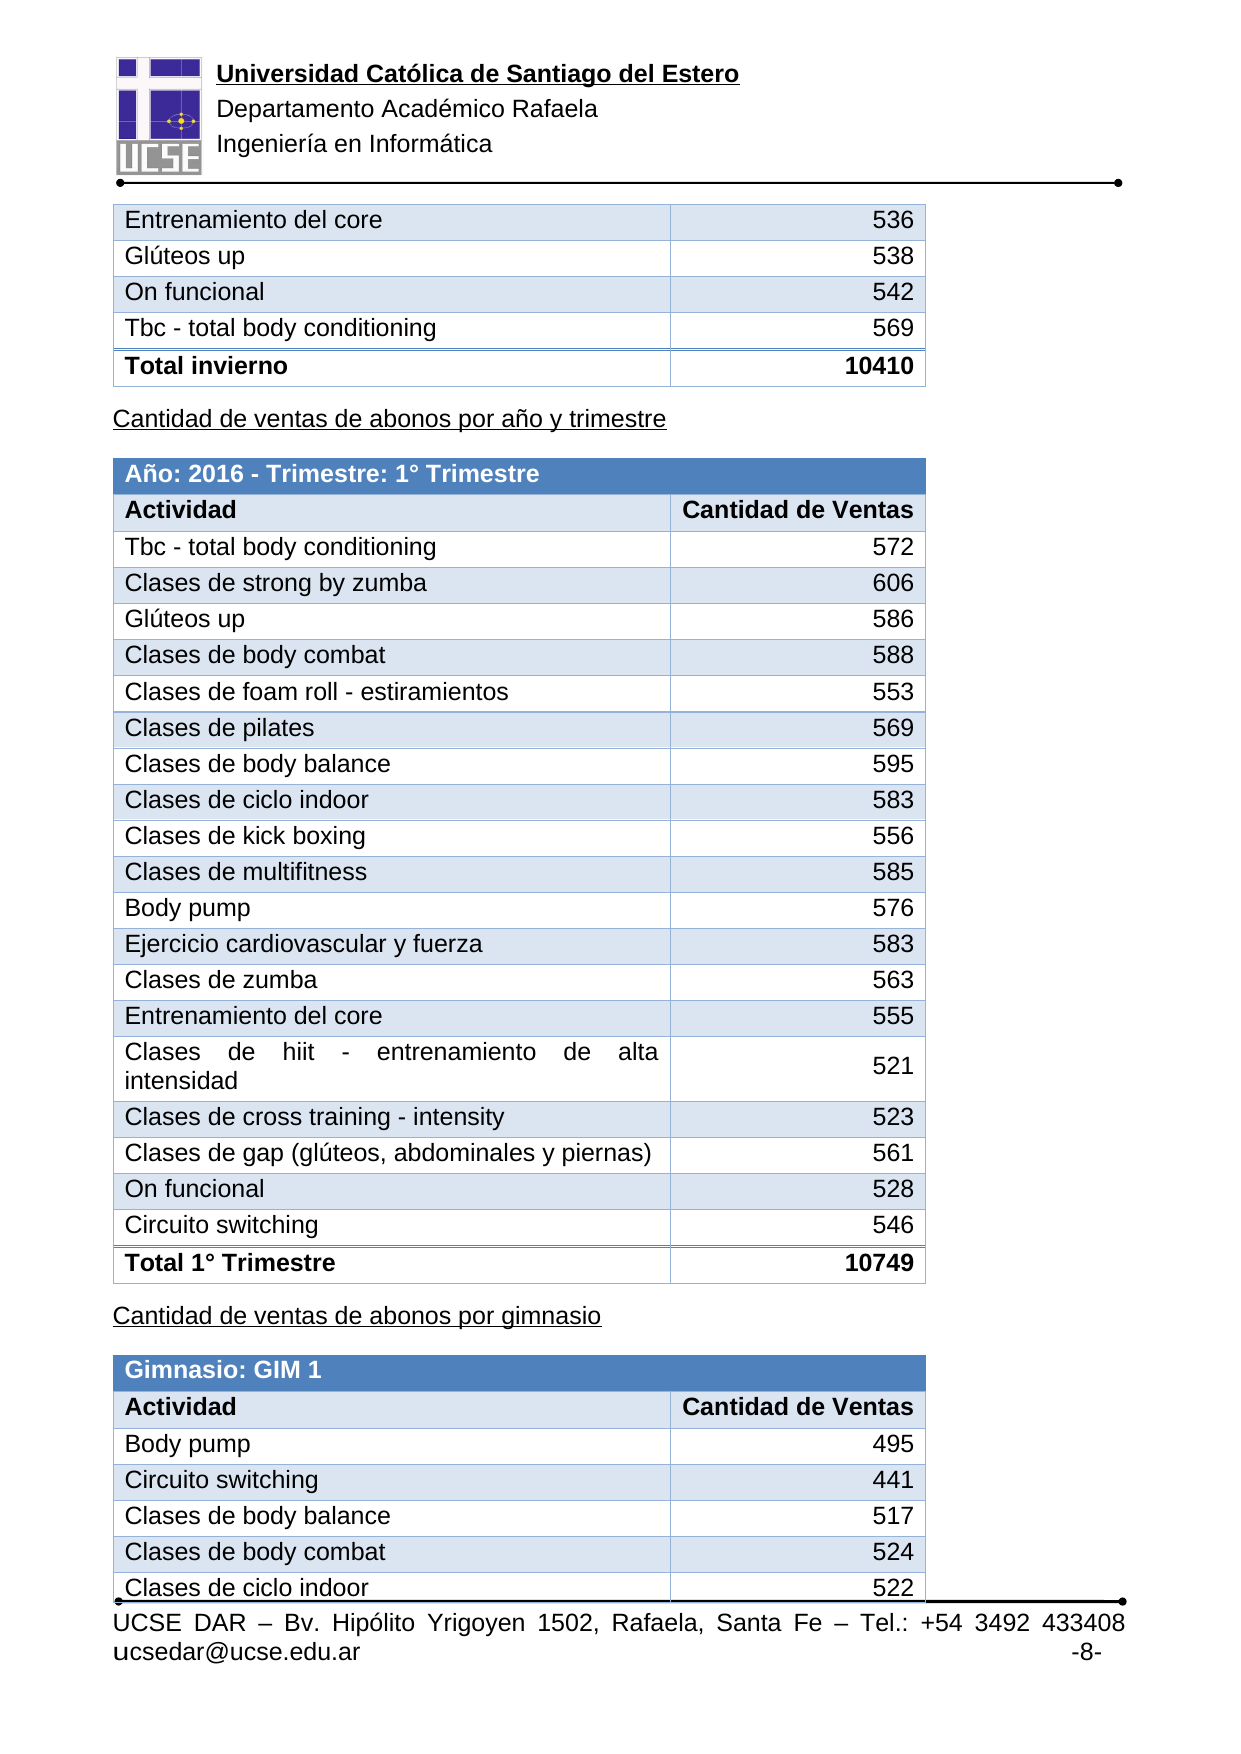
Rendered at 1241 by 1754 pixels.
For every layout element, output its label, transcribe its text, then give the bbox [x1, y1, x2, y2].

table_cell Clases de strong by zumba [114, 568, 670, 603]
table_cell Glúteos up [114, 241, 670, 276]
table_cell Clases de ciclo indoor [114, 785, 670, 819]
table_cell 595 [671, 749, 925, 783]
table_cell Clases de multifitness [114, 857, 670, 892]
table_cell Tbc - total body conditioning [114, 532, 670, 567]
table_cell Clases de pilates [114, 713, 670, 747]
table_cell Tbc - total body conditioning [114, 313, 670, 348]
table_cell Clases de kick boxing [114, 821, 670, 856]
table_cell Clases de body balance [114, 749, 670, 783]
table_cell 588 [671, 640, 925, 675]
table_cell 528 [671, 1174, 925, 1209]
table_cell 569 [671, 713, 925, 747]
table_cell 576 [671, 893, 925, 928]
table_cell 583 [671, 929, 925, 964]
table_cell Clases de gap (glúteos, abdominales y piernas) [114, 1138, 670, 1173]
text Cantidad de ventas de abonos por gimnasio [112, 1301, 1128, 1329]
table_cell Circuito switching [114, 1210, 670, 1245]
table_cell Actividad [114, 495, 670, 531]
table_cell 517 [671, 1501, 925, 1536]
table_cell Cantidad de Ventas [671, 495, 925, 531]
table_cell Glúteos up [114, 604, 670, 639]
table_cell 563 [671, 965, 925, 1000]
table_cell Entrenamiento del core [114, 1001, 670, 1036]
table_cell 572 [671, 532, 925, 567]
table_cell Clases de hiit - entrenamiento de alta intensidad [114, 1037, 670, 1101]
table_cell Clases de body balance [114, 1501, 670, 1536]
table_cell 542 [671, 277, 925, 312]
table_cell 536 [671, 205, 925, 240]
table_cell Actividad [114, 1392, 670, 1428]
table_cell Circuito switching [114, 1465, 670, 1500]
table_cell 10410 [671, 351, 925, 386]
table_cell 555 [671, 1001, 925, 1036]
table_cell 538 [671, 241, 925, 276]
table_cell 521 [671, 1037, 925, 1101]
table_cell 561 [671, 1138, 925, 1173]
table_cell 522 [671, 1573, 925, 1602]
table_cell 495 [671, 1429, 925, 1464]
table_cell 586 [671, 604, 925, 639]
table_header Año: 2016 - Trimestre: 1° Trimestre [114, 459, 925, 494]
table_cell 546 [671, 1210, 925, 1245]
table_cell Clases de foam roll - estiramientos [114, 676, 670, 711]
table_cell Clases de body combat [114, 640, 670, 675]
table_cell 556 [671, 821, 925, 856]
table_cell Total invierno [114, 351, 670, 386]
table_cell Entrenamiento del core [114, 205, 670, 240]
table_cell 606 [671, 568, 925, 603]
table_cell Cantidad de Ventas [671, 1392, 925, 1428]
text Cantidad de ventas de abonos por año y trimestre [112, 404, 1128, 433]
table_cell 524 [671, 1537, 925, 1572]
table_cell 569 [671, 313, 925, 348]
table_cell 553 [671, 676, 925, 711]
table_cell On funcional [114, 1174, 670, 1209]
table_cell Ejercicio cardiovascular y fuerza [114, 929, 670, 964]
table_cell Clases de cross training - intensity [114, 1102, 670, 1137]
picture [116, 56, 204, 176]
table_cell Body pump [114, 1429, 670, 1464]
table_cell Clases de ciclo indoor [114, 1573, 670, 1602]
table_cell 10749 [671, 1248, 925, 1283]
table_cell On funcional [114, 277, 670, 312]
table_cell 583 [671, 785, 925, 819]
table_cell Total 1° Trimestre [114, 1248, 670, 1283]
table_cell 441 [671, 1465, 925, 1500]
table_cell 585 [671, 857, 925, 892]
table_cell Clases de body combat [114, 1537, 670, 1572]
table_cell 523 [671, 1102, 925, 1137]
table_header Gimnasio: GIM 1 [114, 1356, 925, 1391]
table_cell Clases de zumba [114, 965, 670, 1000]
table_cell Body pump [114, 893, 670, 928]
